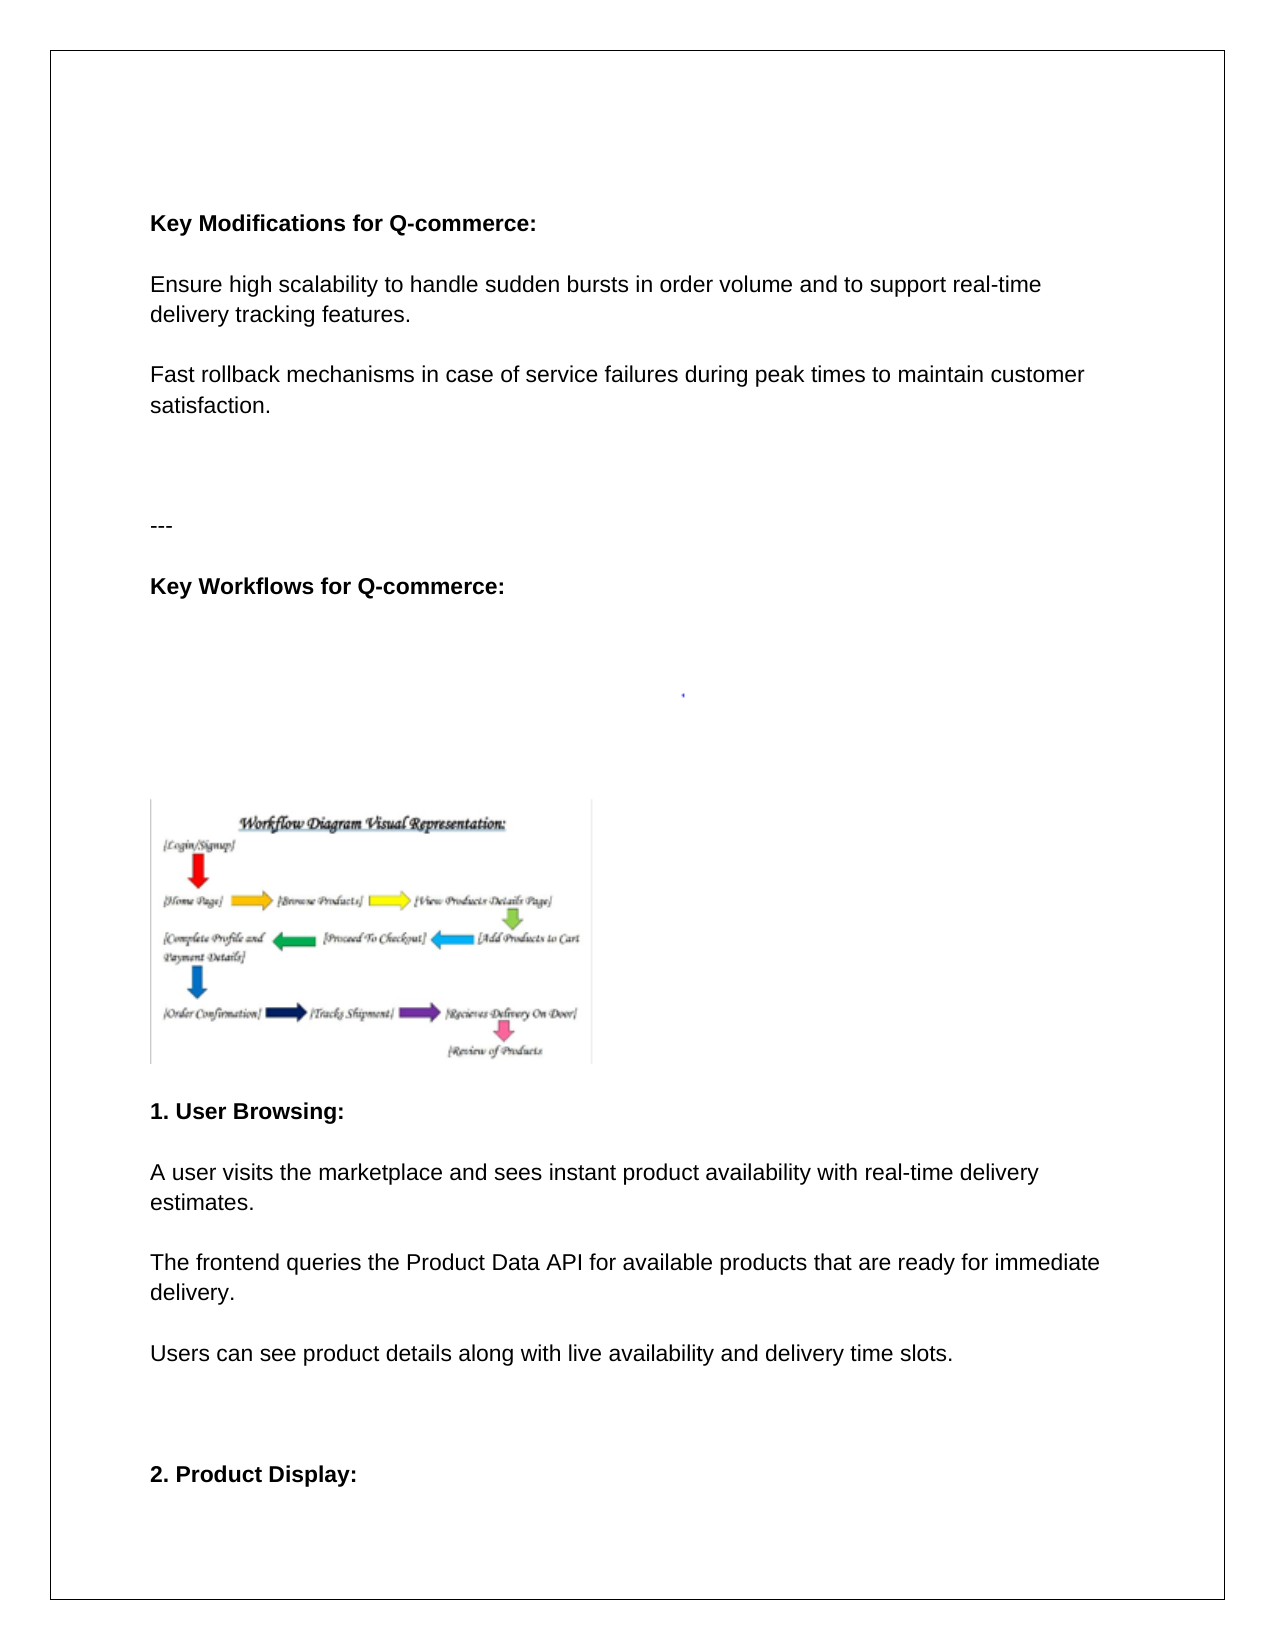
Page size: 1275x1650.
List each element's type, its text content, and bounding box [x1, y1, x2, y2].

text --- [150, 512, 1125, 539]
text Key Workflows for Q-commerce: [150, 573, 1125, 599]
text A user visits the marketplace and sees instant product availability with real-time delivery estimates. [150, 1158, 1125, 1215]
text Key Modifications for Q-commerce: [150, 210, 1125, 237]
text 1. User Browsing: [150, 1098, 1125, 1124]
text 2. Product Display: [150, 1461, 1125, 1487]
text Users can see product details along with live availability and delivery time slots. [150, 1340, 1125, 1366]
picture [150, 693, 685, 1064]
text Ensure high scalability to handle sudden bursts in order volume and to support real-time delivery tracking features. [150, 271, 1125, 327]
text Fast rollback mechanisms in case of service failures during peak times to maintain customer satisfaction. [150, 361, 1125, 418]
text The frontend queries the Product Data API for available products that are ready for immediate delivery. [150, 1249, 1125, 1306]
